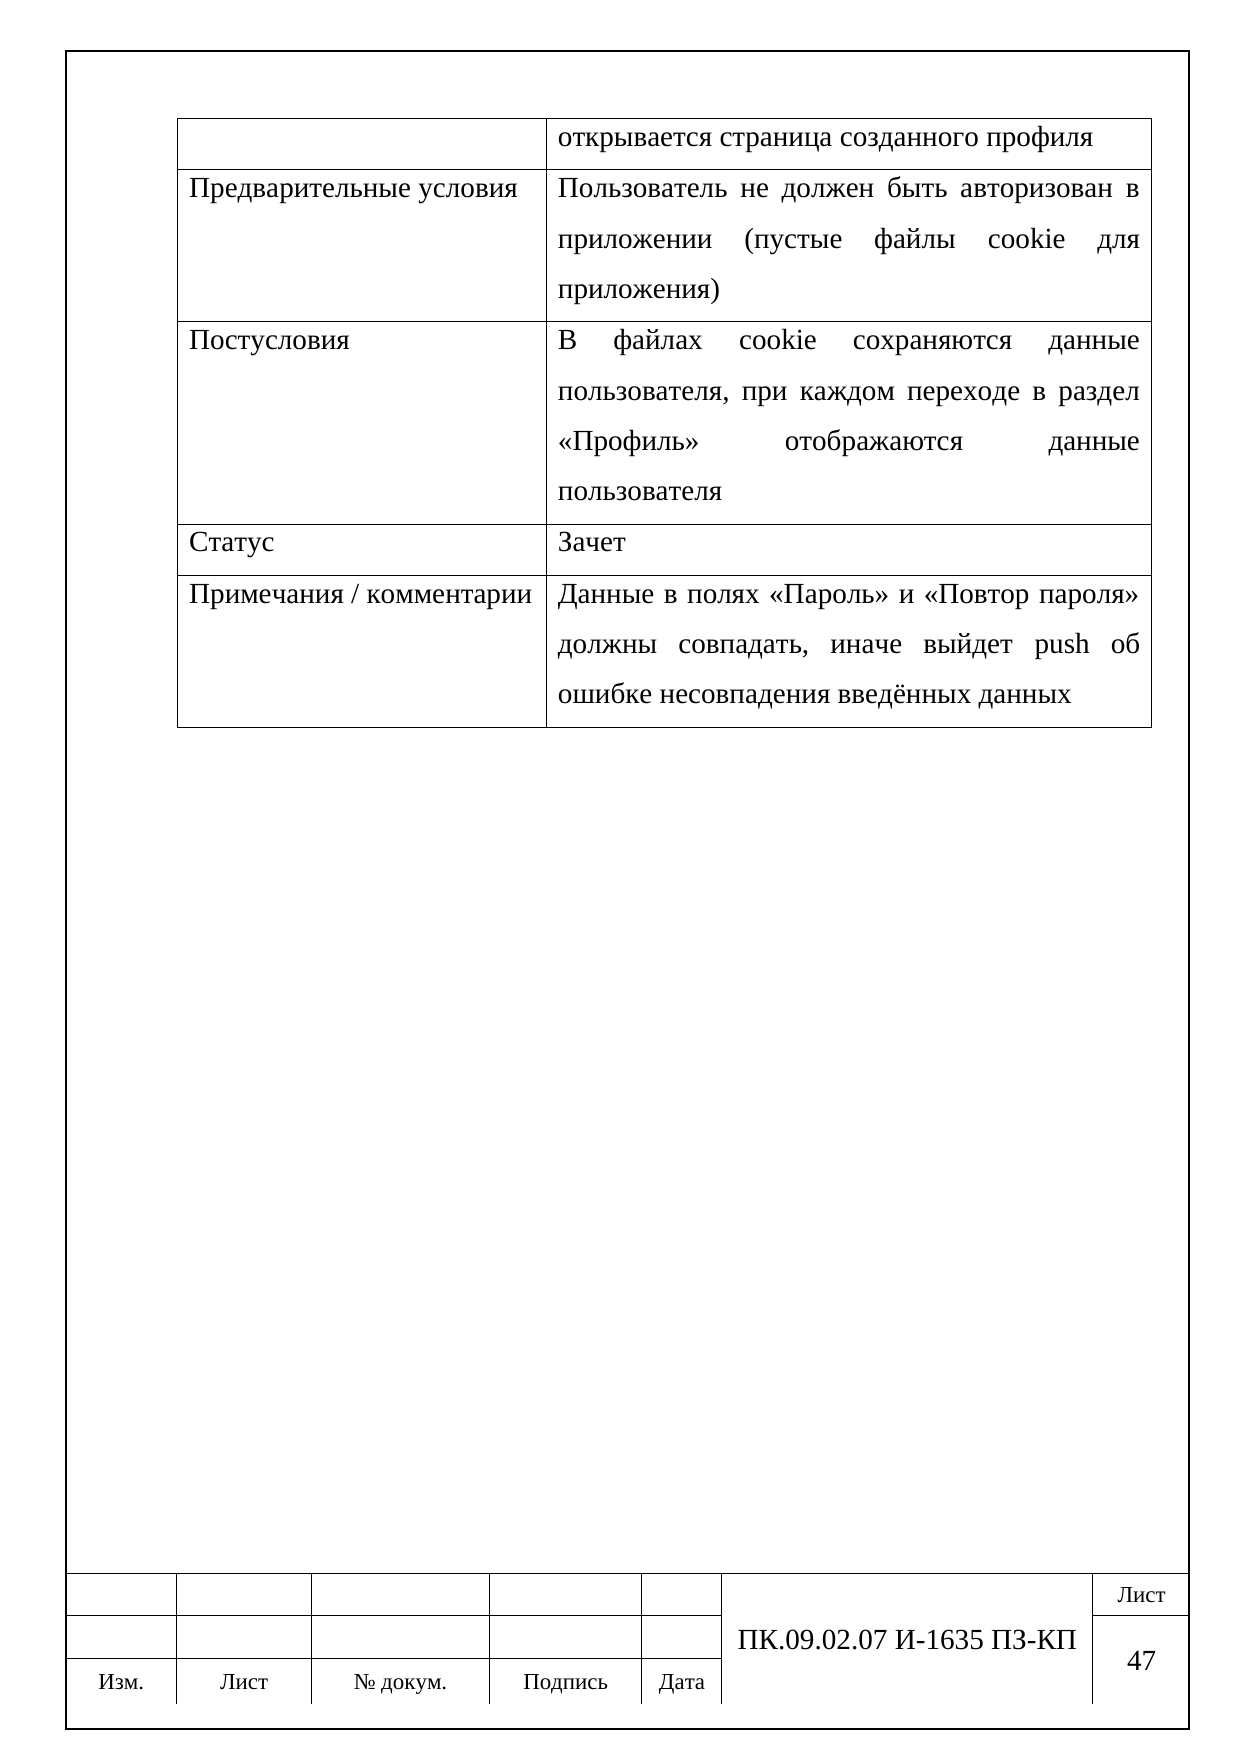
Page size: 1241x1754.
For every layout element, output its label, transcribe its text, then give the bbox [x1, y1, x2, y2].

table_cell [547, 119, 1151, 169]
table_cell Предварительные условия [178, 170, 546, 321]
table_cell В файлах cookie сохраняются данные пользователя, при каждом переходе в раздел «Профиль» отображаются данные пользователя [547, 322, 1151, 523]
table_cell Данные в полях «Пароль» и «Повтор пароля» должны совпадать, иначе выйдет push об ошибке несовпадения введённых данных [547, 576, 1151, 727]
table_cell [178, 119, 546, 169]
table_cell Пользователь не должен быть авторизован в приложении (пустые файлы cookie для приложения) [547, 170, 1151, 321]
table_cell Зачет [547, 525, 1151, 575]
table_cell Примечания / комментарии [178, 576, 546, 727]
table_cell Постусловия [178, 322, 546, 523]
table_cell Статус [178, 525, 546, 575]
